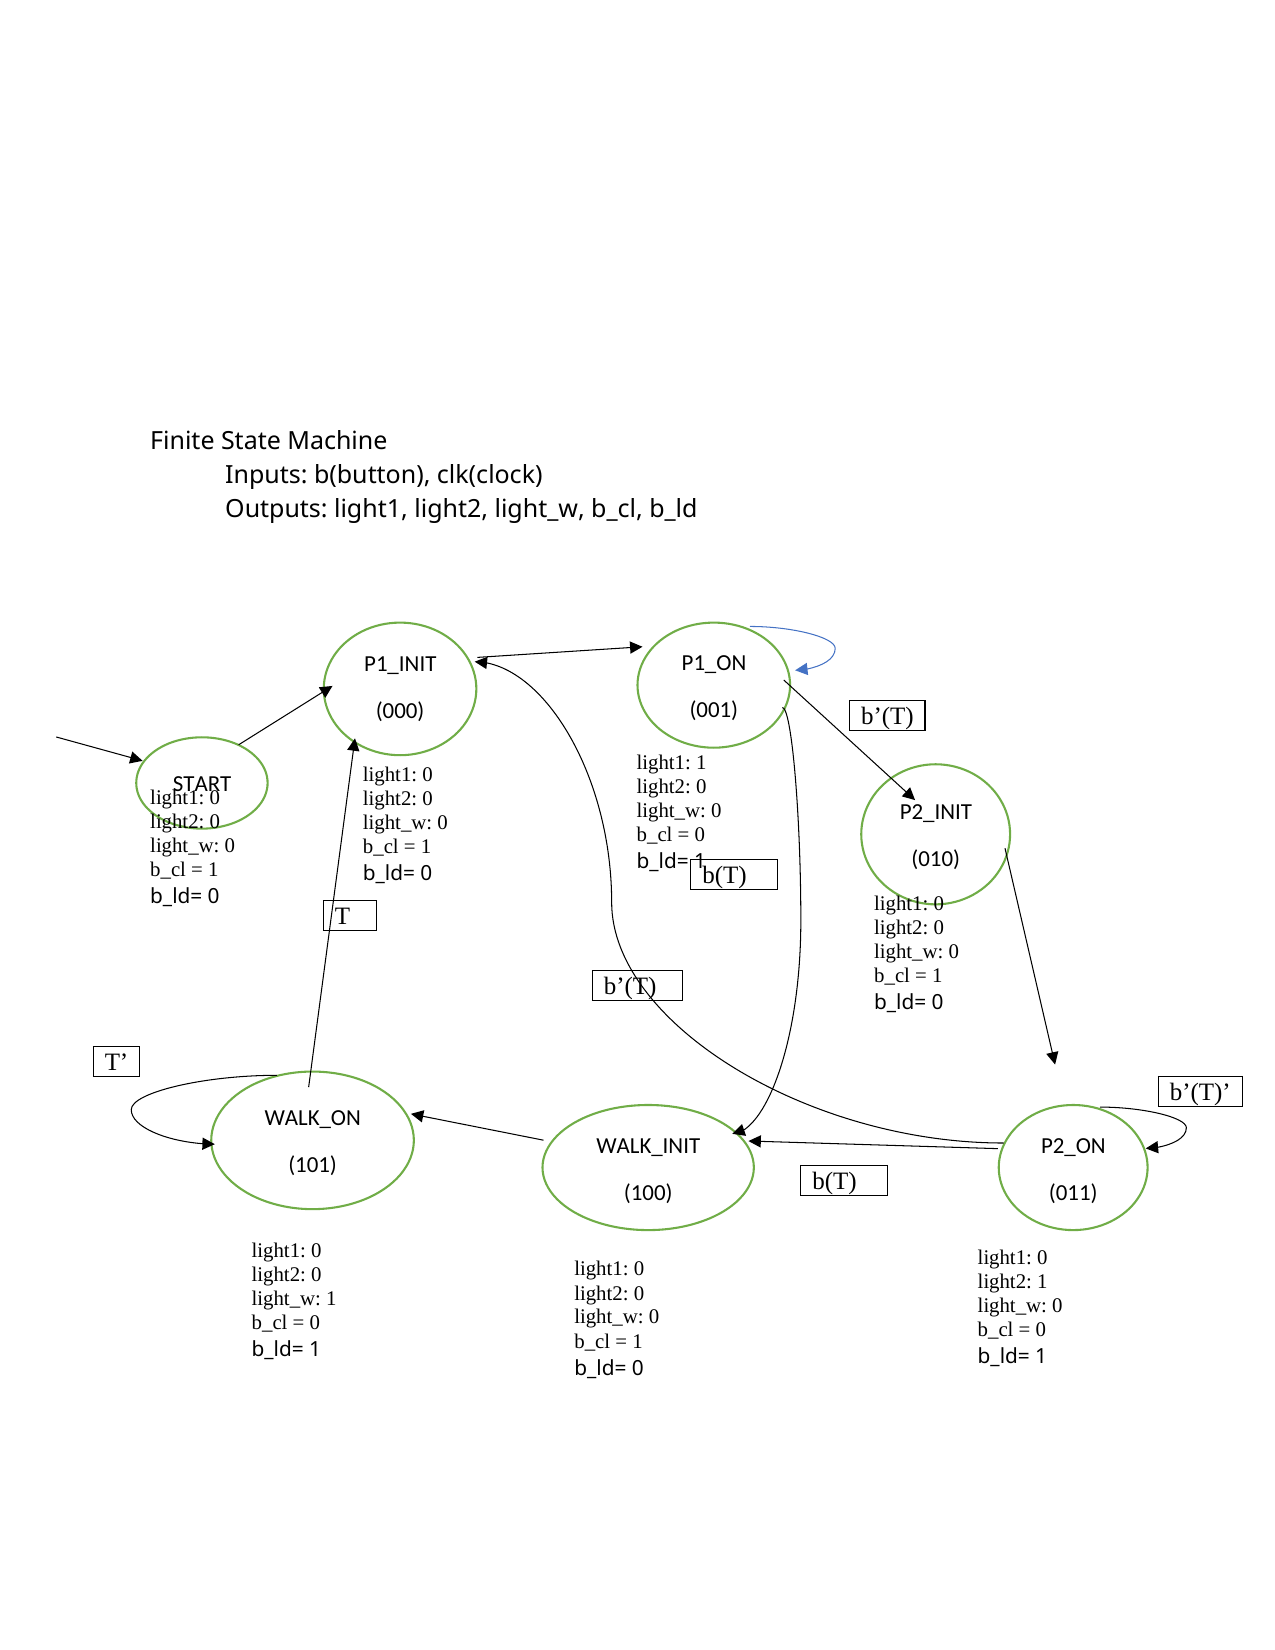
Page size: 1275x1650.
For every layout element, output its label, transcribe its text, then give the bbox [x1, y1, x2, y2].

table_header light1: 1 light2: 0 light_w: 0 b_cl = 0 b_ld= 1 [625, 750, 756, 875]
table_header light1: 0 light2: 0 light_w: 0 b_cl = 1 b_ld= 0 [863, 891, 993, 1016]
table_header b’(T) [593, 971, 682, 1000]
table_header b’(T)’ [1159, 1077, 1242, 1106]
text Finite State Machine [150, 422, 1125, 457]
table_header light1: 0 light2: 0 light_w: 0 b_cl = 1 b_ld= 0 [351, 762, 482, 887]
table_header T [324, 901, 376, 930]
table_header light1: 0 light2: 0 light_w: 0 b_cl = 1 b_ld= 0 [563, 1256, 712, 1381]
table_header light1: 0 light2: 0 light_w: 1 b_cl = 0 b_ld= 1 [240, 1238, 361, 1362]
table_header b(T) [691, 860, 777, 889]
text Outputs: light1, light2, light_w, b_cl, b_ld [150, 491, 1125, 525]
table_header b’(T) [850, 701, 924, 730]
table_header light1: 0 light2: 0 light_w: 0 b_cl = 1 b_ld= 0 [139, 785, 269, 972]
table_header b(T) [801, 1166, 887, 1194]
table_header T’ [94, 1047, 139, 1076]
table_header light1: 0 light2: 1 light_w: 0 b_cl = 0 b_ld= 1 [966, 1245, 1106, 1370]
text Inputs: b(button), clk(clock) [150, 457, 1125, 491]
